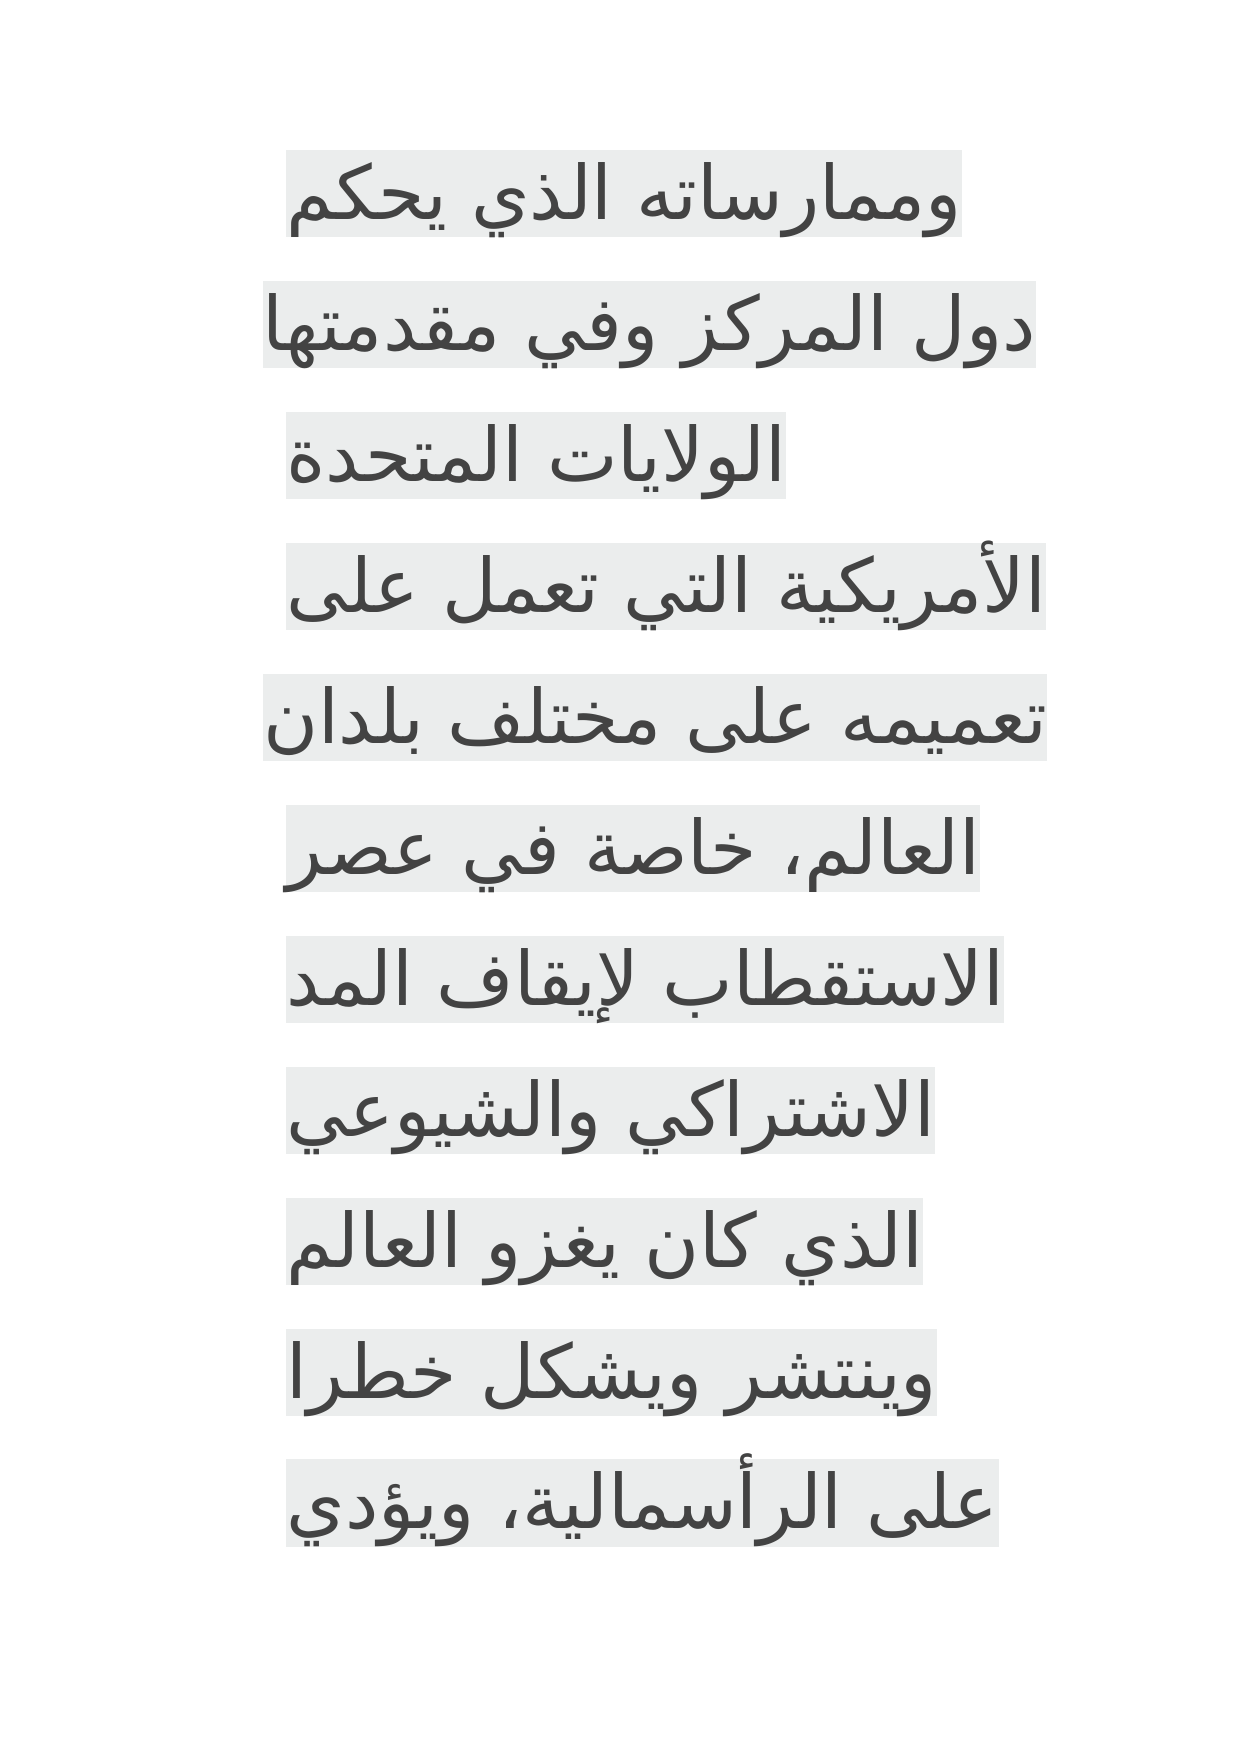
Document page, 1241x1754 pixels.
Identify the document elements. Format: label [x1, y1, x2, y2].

list [225, 150, 1053, 1547]
